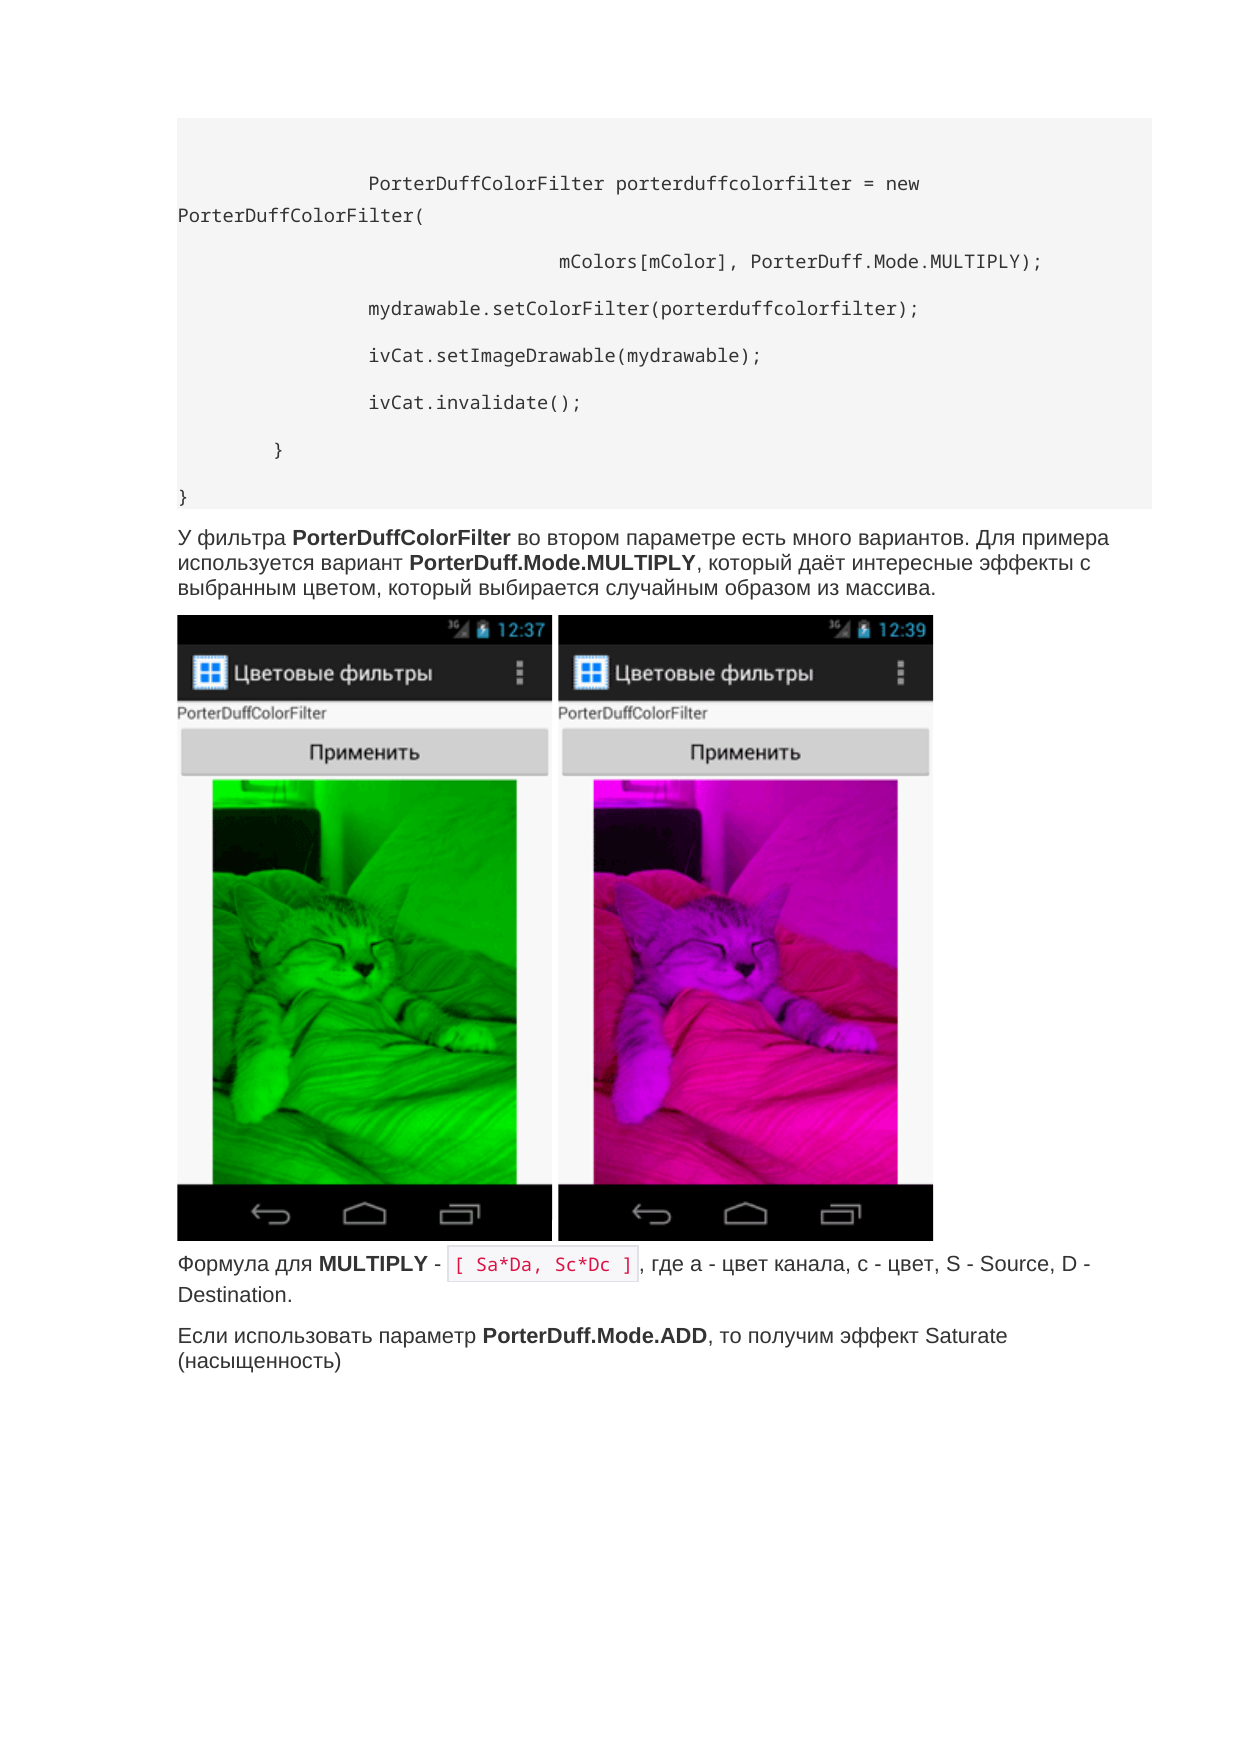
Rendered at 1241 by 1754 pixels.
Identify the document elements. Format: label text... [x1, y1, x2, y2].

text PorterDuffColorFilter porterduffcolorfilter = new PorterDuffColorFilter( [177, 165, 1152, 227]
text mColors[mColor], PorterDuff.Mode.MULTIPLY); [177, 243, 1152, 274]
text } [177, 431, 1152, 462]
picture [177, 615, 553, 1241]
text Формула для MULTIPLY - [ Sa*Da, Sc*Dc ], где a - цвет канала, c - цвет, S - Source, D - Destination. [177, 1245, 1152, 1307]
text mydrawable.setColorFilter(porterduffcolorfilter); [177, 290, 1152, 321]
picture [558, 615, 934, 1241]
text } [177, 477, 1152, 509]
text Если использовать параметр PorterDuff.Mode.ADD, то получим эффект Saturate (насыщенность) [177, 1323, 1152, 1373]
text У фильтра PorterDuffColorFilter во втором параметре есть много вариантов. Для примера используется вариант PorterDuff.Mode.MULTIPLY, который даёт интересные эффекты с выбранным цветом, который выбирается случайным образом из массива. [177, 524, 1152, 600]
text ivCat.setImageDrawable(mydrawable); [177, 337, 1152, 368]
text ivCat.invalidate(); [177, 384, 1152, 415]
